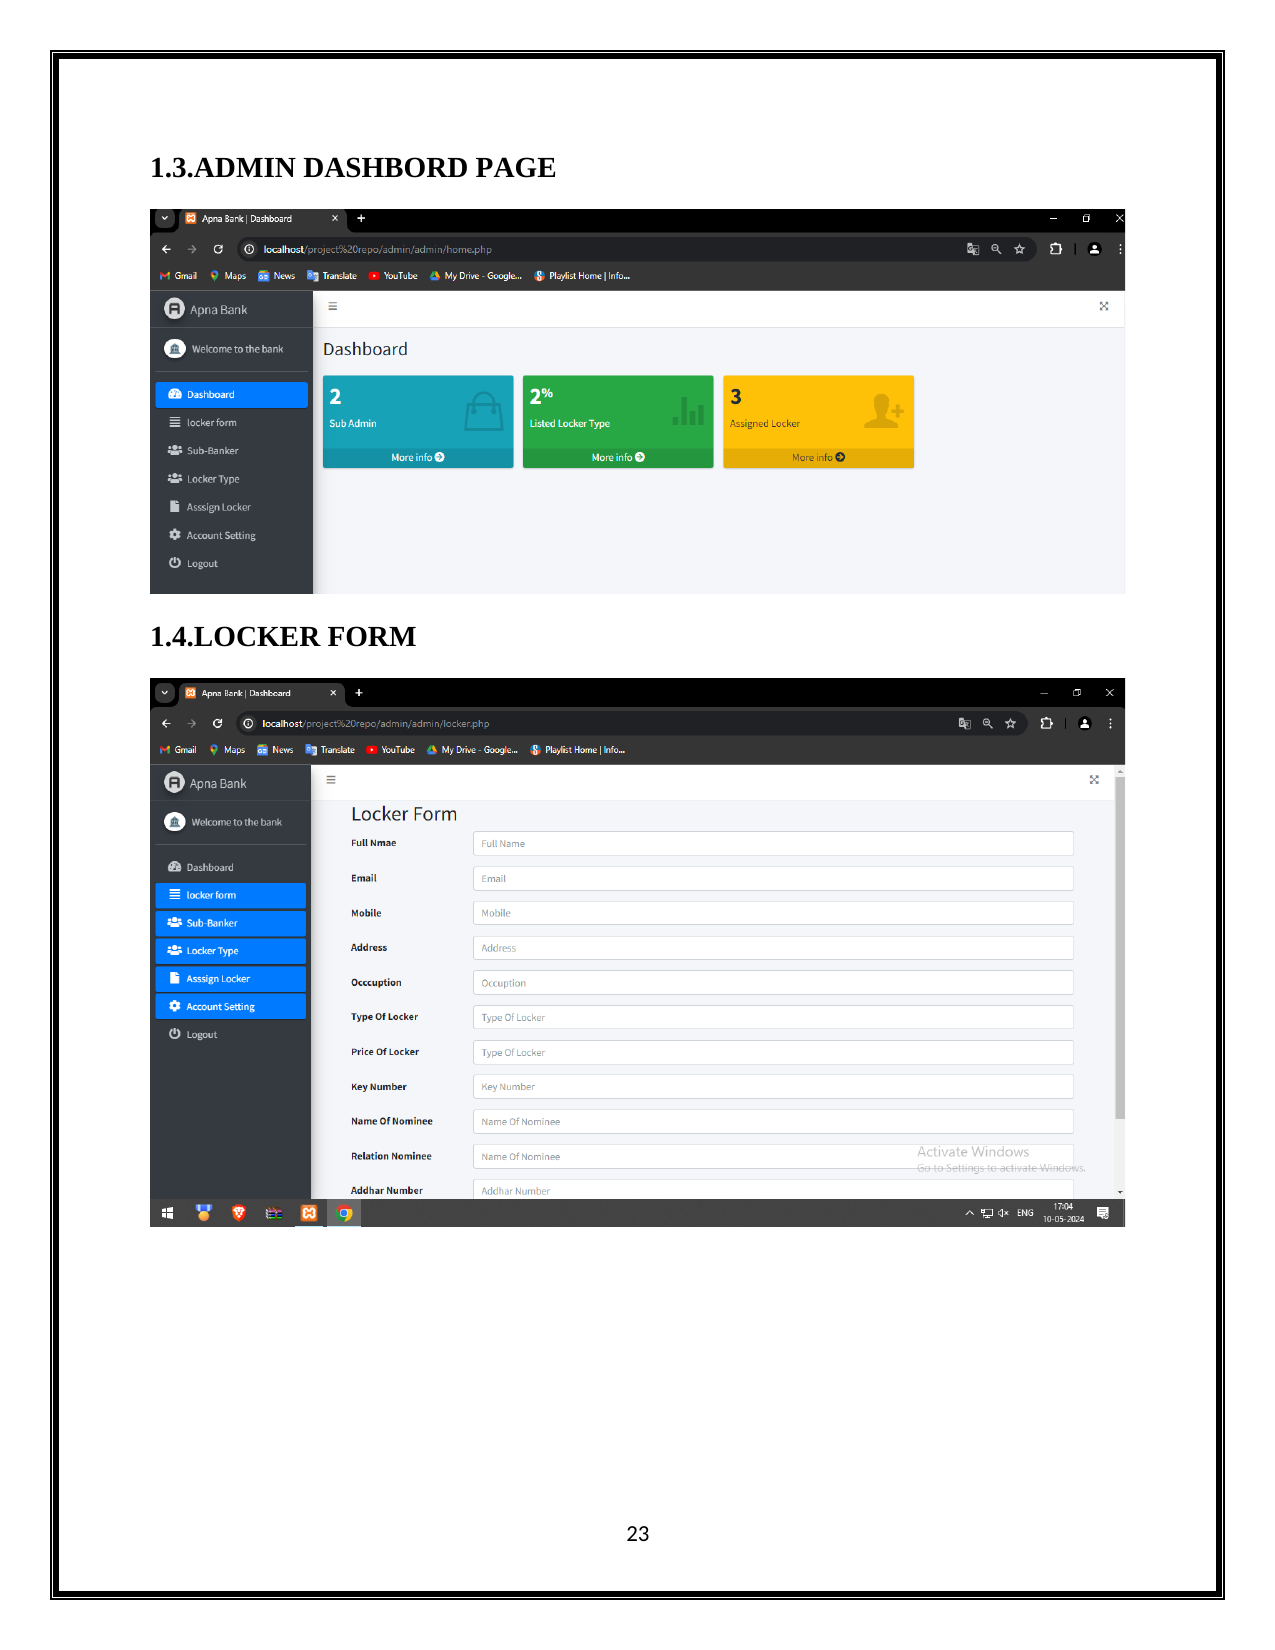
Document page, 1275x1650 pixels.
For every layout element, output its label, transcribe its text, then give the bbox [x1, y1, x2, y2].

picture [150, 678, 1125, 1227]
text 1.4.LOCKER FORM [150, 619, 1125, 652]
picture [150, 209, 1125, 594]
text 1.3.ADMIN DASHBORD PAGE [150, 150, 1125, 183]
